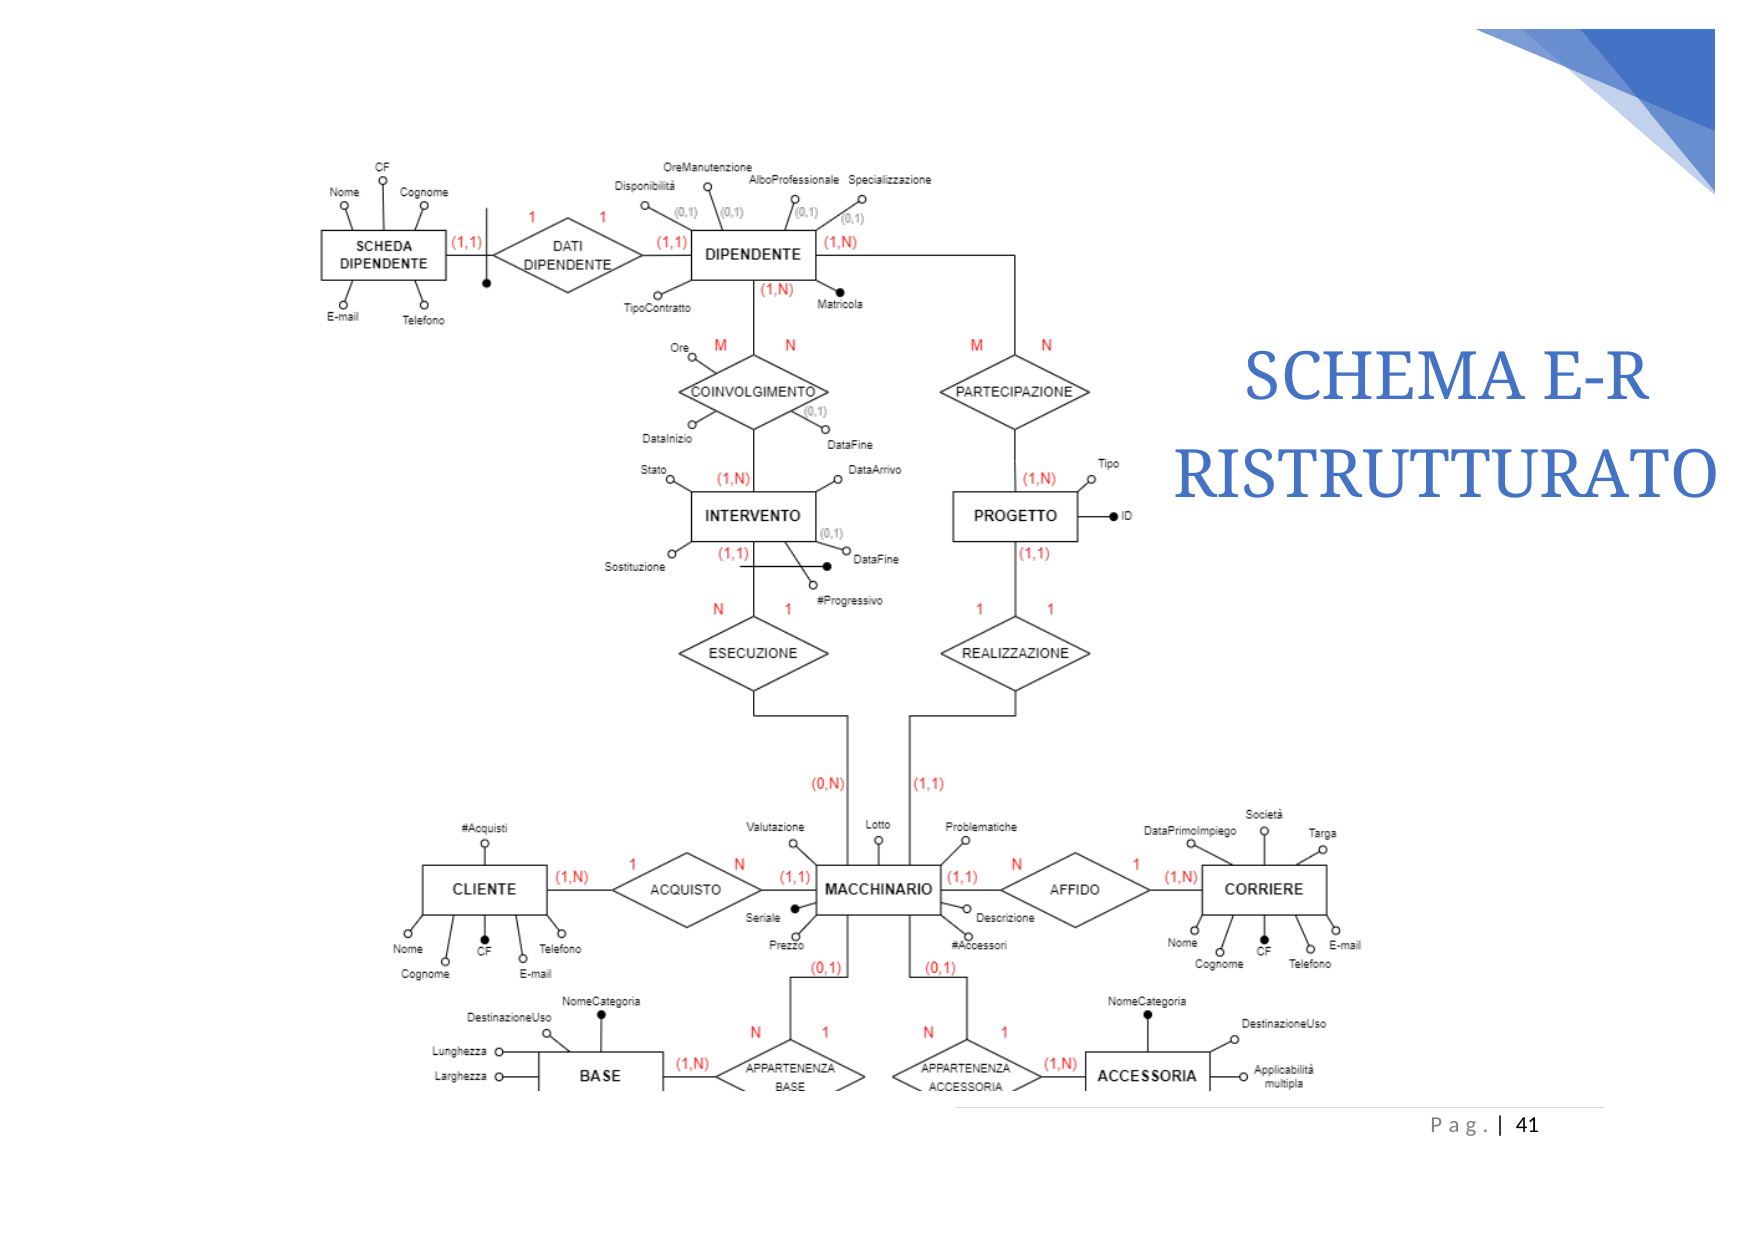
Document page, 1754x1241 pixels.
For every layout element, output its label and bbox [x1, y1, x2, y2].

picture [318, 150, 1365, 1091]
picture [1476, 29, 1715, 195]
